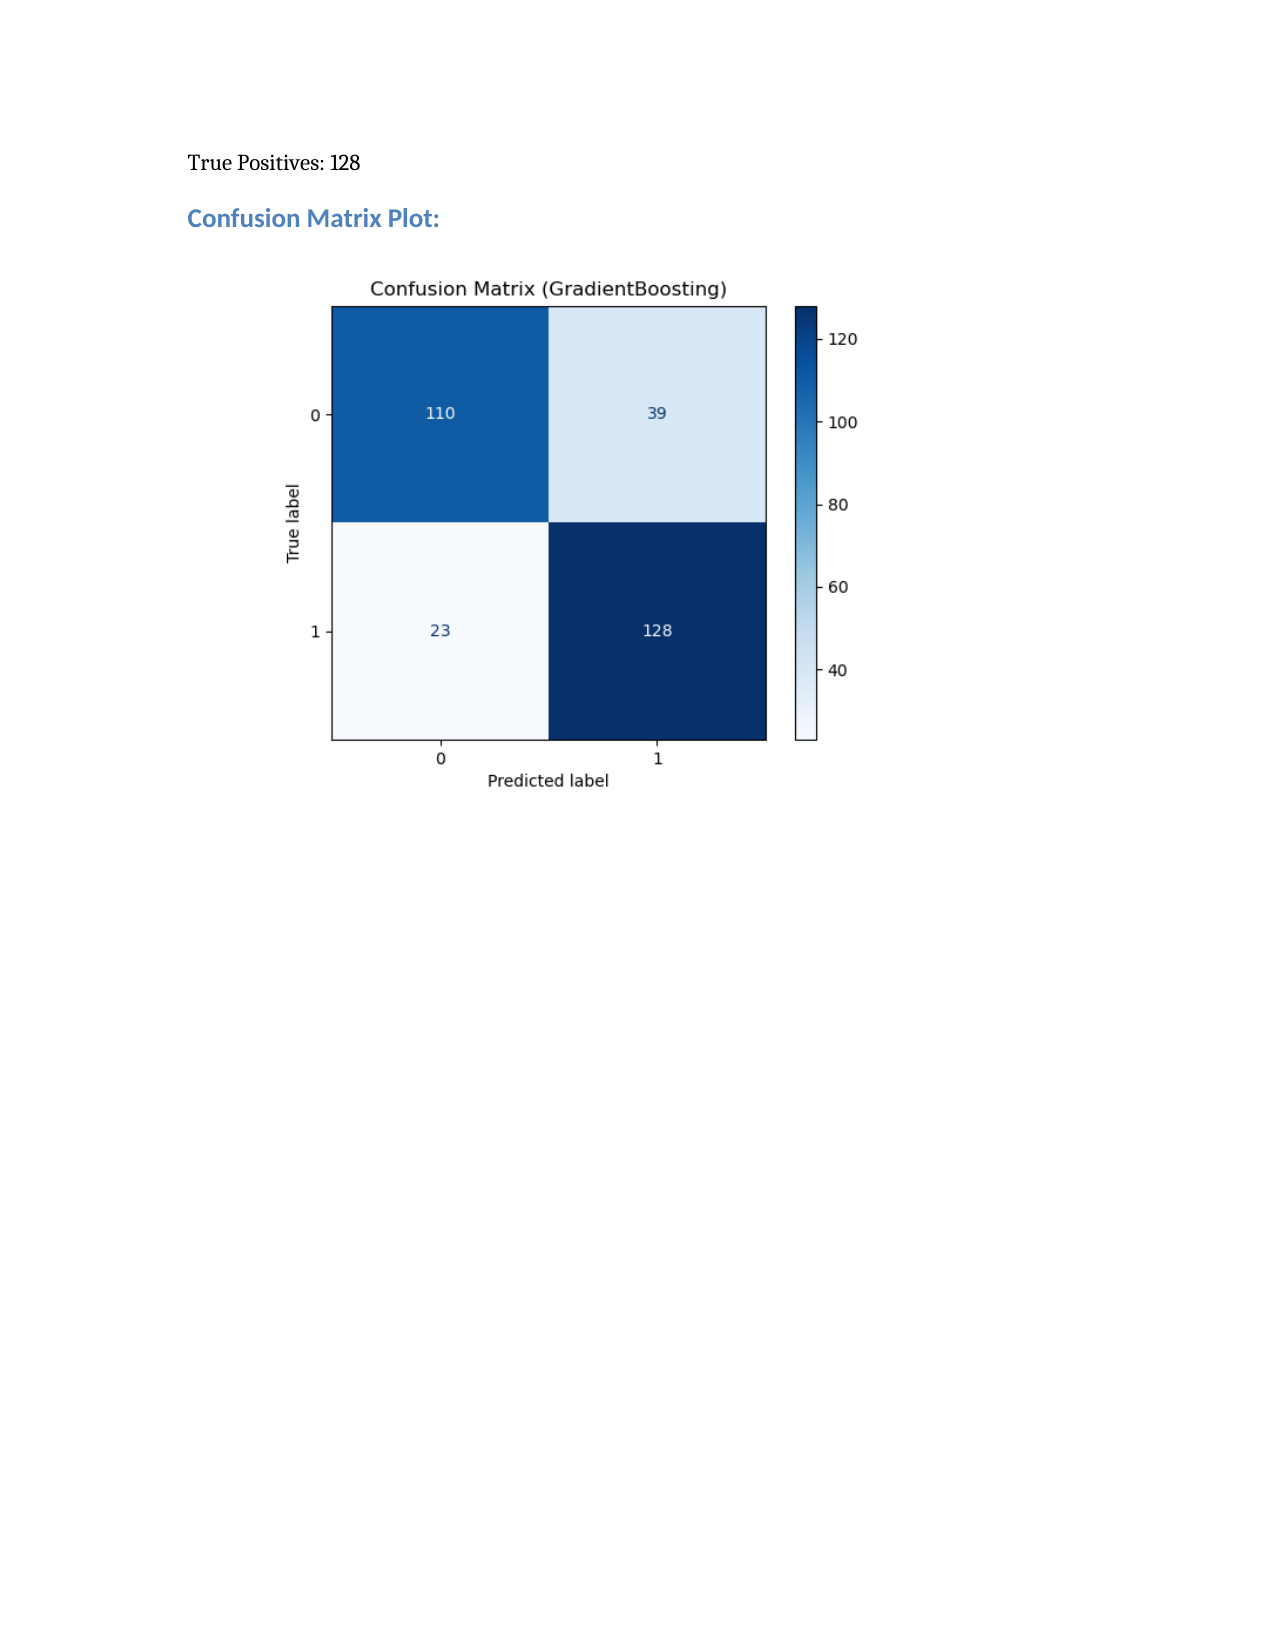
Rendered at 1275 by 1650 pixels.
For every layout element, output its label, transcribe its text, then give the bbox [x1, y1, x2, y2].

text True Positives: 128 [187, 150, 1087, 176]
subtitle Confusion Matrix Plot: [187, 201, 1087, 234]
picture [206, 238, 957, 802]
